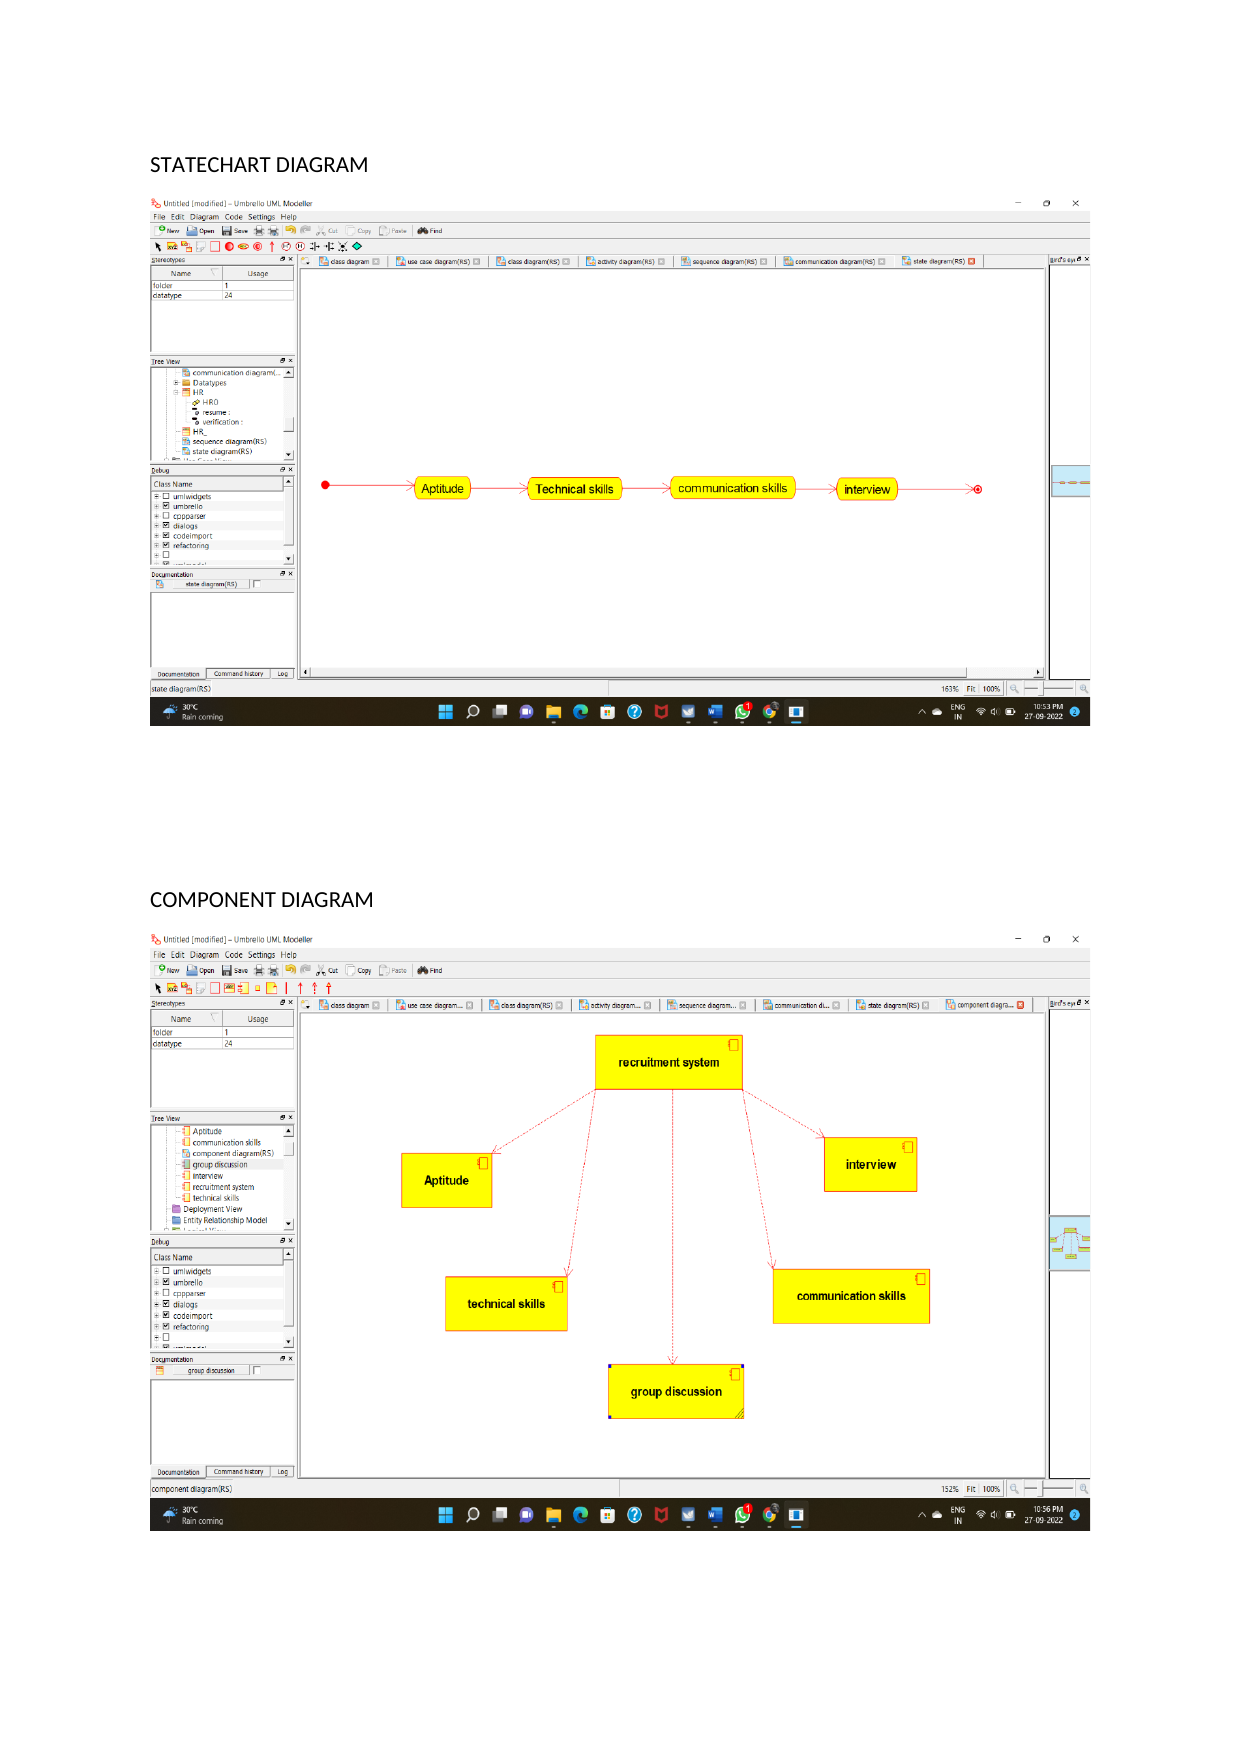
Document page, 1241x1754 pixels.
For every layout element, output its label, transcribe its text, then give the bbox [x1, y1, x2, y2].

text STATECHART DIAGRAM [150, 150, 1090, 178]
picture [150, 932, 1091, 1531]
text COMPONENT DIAGRAM [150, 885, 1090, 913]
picture [150, 196, 1091, 726]
